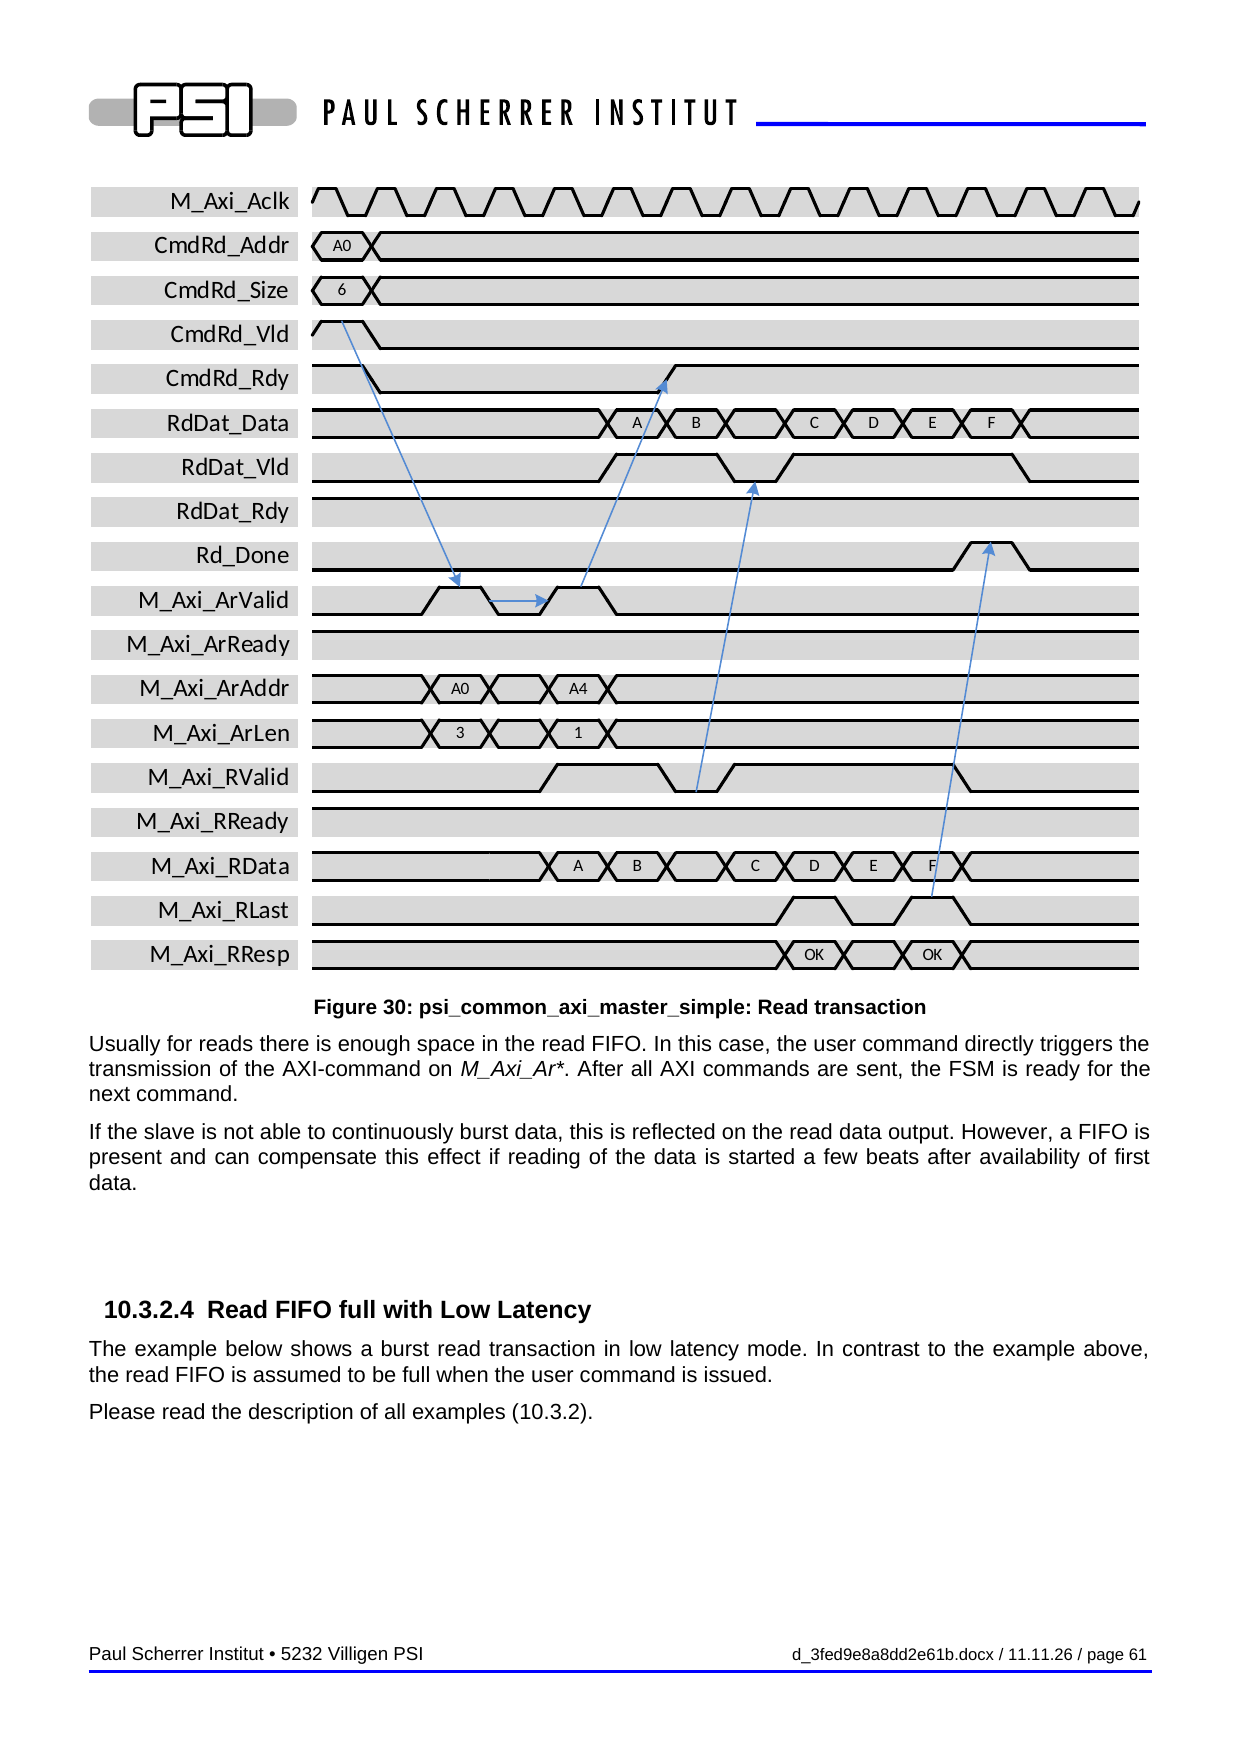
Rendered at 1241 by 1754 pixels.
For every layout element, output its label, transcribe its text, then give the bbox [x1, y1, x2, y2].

text Figure 30: psi_common_axi_master_simple: Read transaction [89, 994, 1152, 1018]
text Usually for reads there is enough space in the read FIFO. In this case, the user command directly triggers the transmission of the AXI-command on M_Axi_Ar*. After all AXI commands are sent, the FSM is ready for the next command. [89, 1031, 1152, 1107]
text The example below shows a burst read transaction in low latency mode. In contrast to the example above, the read FIFO is assumed to be full when the user command is issued. [89, 1336, 1152, 1387]
text If the slave is not able to continuously burst data, this is reflected on the read data output. However, a FIFO is present and can compensate this effect if reading of the data is started a few beats after availability of first data. [89, 1119, 1152, 1195]
subtitle Read FIFO full with Low Latency [103, 1295, 1152, 1324]
text Please read the description of all examples (10.3.2). [89, 1399, 1152, 1424]
